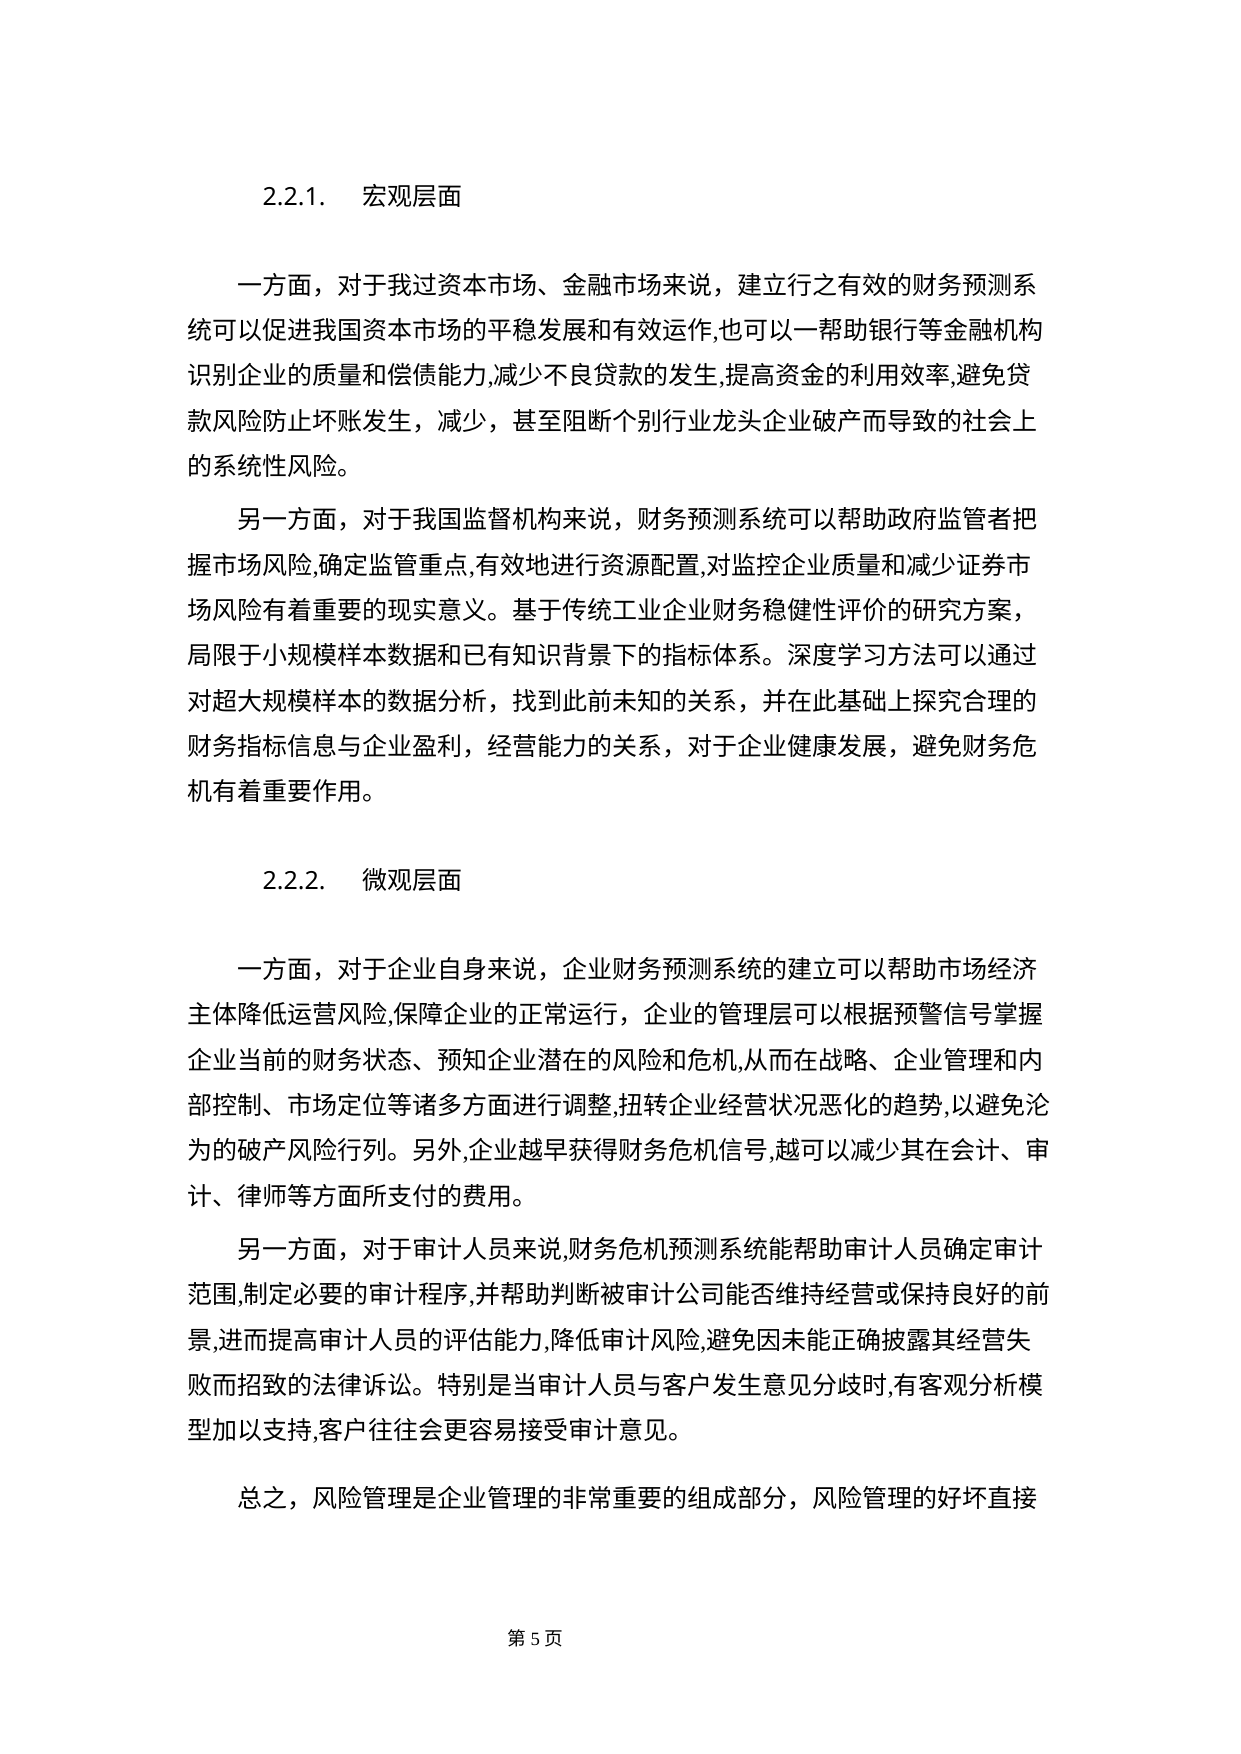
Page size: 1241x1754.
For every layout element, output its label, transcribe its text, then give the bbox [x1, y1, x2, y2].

subtitle 宏观层面 [262, 162, 1053, 227]
text 另一方面，对于我国监督机构来说，财务预测系统可以帮助政府监管者把握市场风险,确定监管重点,有效地进行资源配置,对监控企业质量和减少证券市场风险有着重要的现实意义。基于传统工业企业财务稳健性评价的研究方案，局限于小规模样本数据和已有知识背景下的指标体系。深度学习方法可以通过对超大规模样本的数据分析，找到此前未知的关系，并在此基础上探究合理的财务指标信息与企业盈利，经营能力的关系，对于企业健康发展，避免财务危机有着重要作用。 [187, 500, 1053, 808]
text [187, 1464, 1053, 1529]
text 一方面，对于企业自身来说，企业财务预测系统的建立可以帮助市场经济主体降低运营风险,保障企业的正常运行，企业的管理层可以根据预警信号掌握企业当前的财务状态、预知企业潜在的风险和危机,从而在战略、企业管理和内部控制、市场定位等诸多方面进行调整,扭转企业经营状况恶化的趋势,以避免沦为的破产风险行列。另外,企业越早获得财务危机信号,越可以减少其在会计、审计、律师等方面所支付的费用。 [187, 949, 1053, 1212]
subtitle 微观层面 [262, 846, 1053, 911]
text 另一方面，对于审计人员来说,财务危机预测系统能帮助审计人员确定审计范围,制定必要的审计程序,并帮助判断被审计公司能否维持经营或保持良好的前景,进而提高审计人员的评估能力,降低审计风险,避免因未能正确披露其经营失败而招致的法律诉讼。特别是当审计人员与客户发生意见分歧时,有客观分析模型加以支持,客户往往会更容易接受审计意见。 [187, 1229, 1053, 1447]
text 一方面，对于我过资本市场、金融市场来说，建立行之有效的财务预测系统可以促进我国资本市场的平稳发展和有效运作,也可以一帮助银行等金融机构识别企业的质量和偿债能力,减少不良贷款的发生,提高资金的利用效率,避免贷款风险防止坏账发生，减少，甚至阻断个别行业龙头企业破产而导致的社会上的系统性风险。 [187, 265, 1053, 483]
